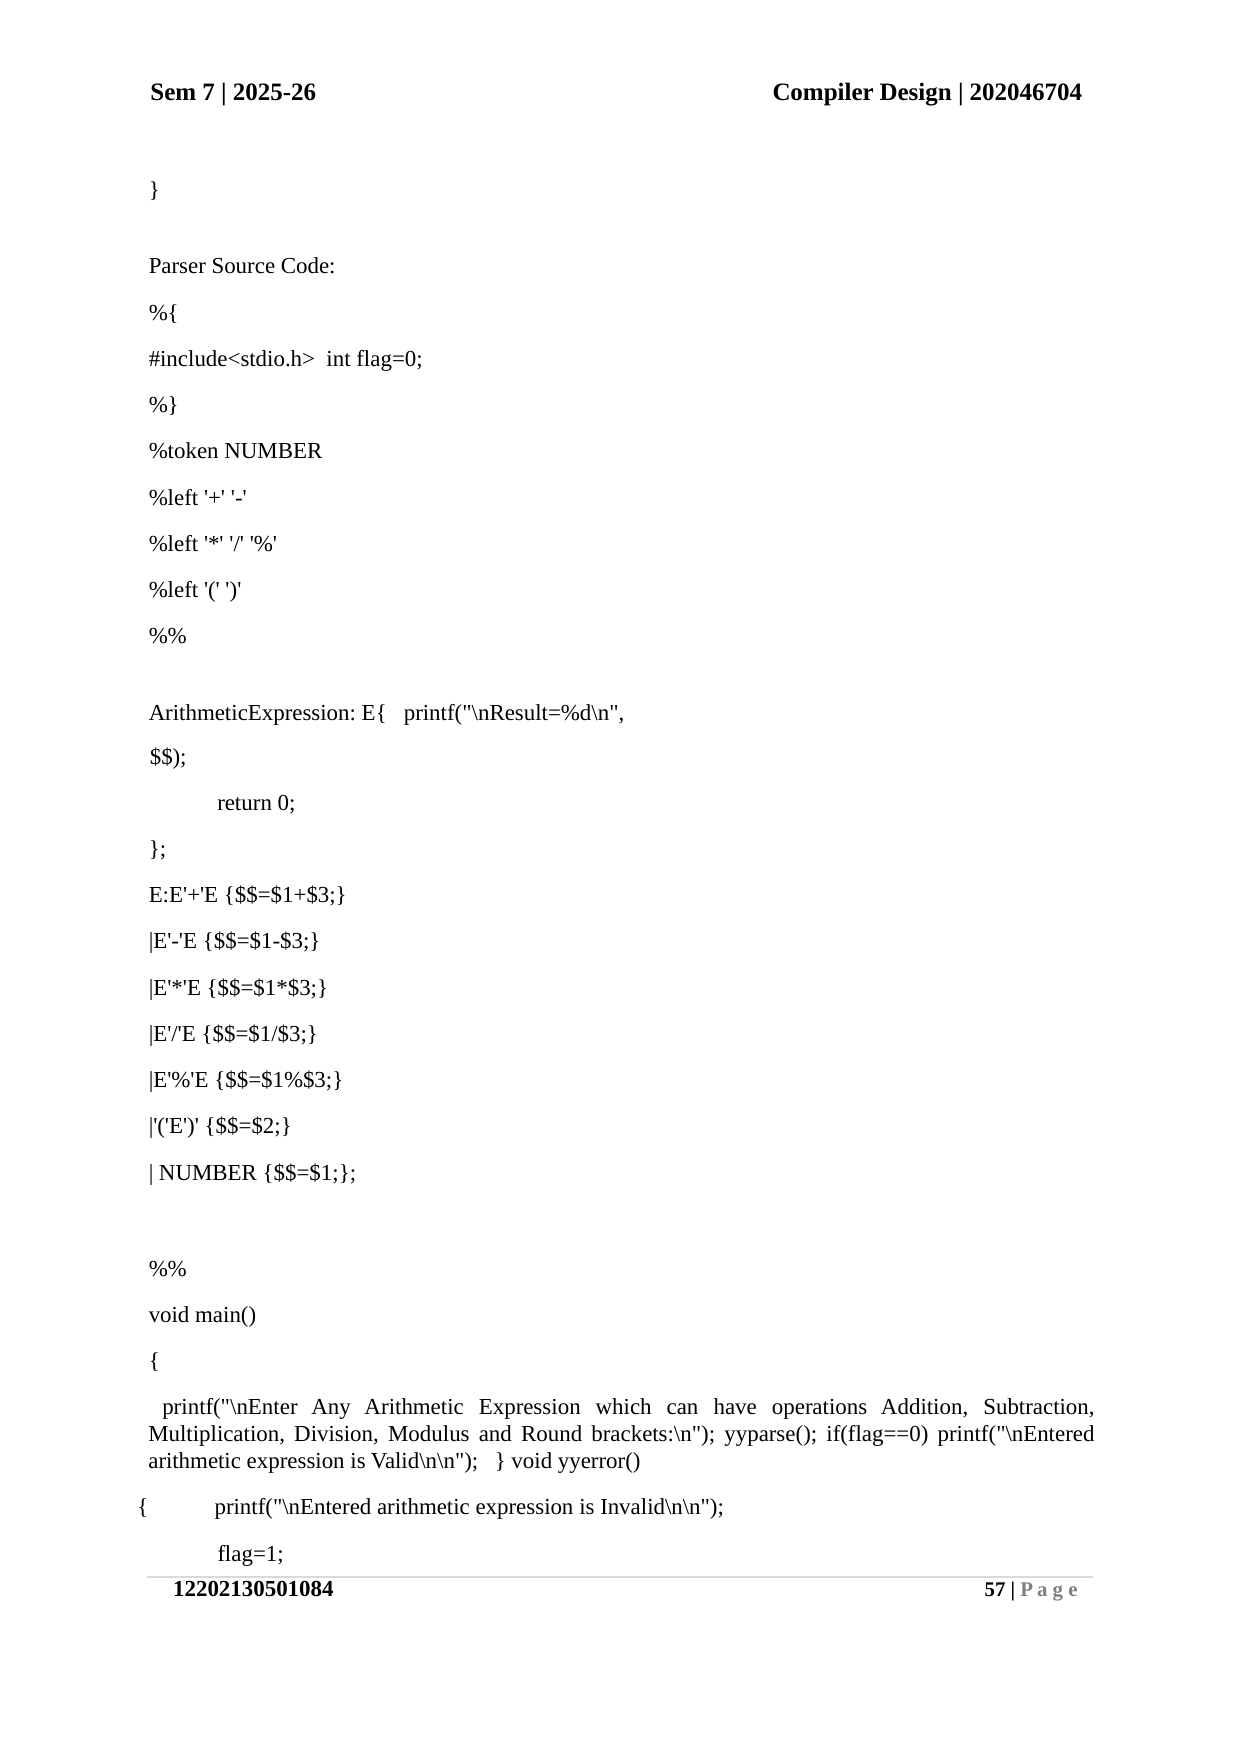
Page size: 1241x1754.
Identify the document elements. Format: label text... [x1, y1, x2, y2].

text { [148, 1347, 782, 1373]
text Parser Source Code: [148, 253, 782, 279]
text %token NUMBER [148, 438, 782, 464]
text } [148, 176, 782, 202]
text %left '*' '/' '%' [148, 530, 782, 556]
text |'('E')' {$$=$2;} [148, 1112, 782, 1139]
text %left '(' ')' [148, 576, 782, 603]
text E:E'+'E {$$=$1+$3;} [148, 881, 782, 908]
text %} [148, 391, 782, 418]
text |E'-'E {$$=$1-$3;} [148, 927, 782, 954]
text |E'/'E {$$=$1/$3;} [148, 1020, 782, 1046]
text |E'%'E {$$=$1%$3;} [148, 1066, 782, 1093]
text return 0; [0, 789, 1141, 815]
text |E'*'E {$$=$1*$3;} [148, 974, 782, 1000]
text printf("\nEnter Any Arithmetic Expression which can have operations Addition, Subtraction, Multiplication, Division, Modulus and Round brackets:\n"); yyparse(); if(flag==0) printf("\nEntered arithmetic expression is Valid\n\n"); } void yyerror() [147, 1393, 1096, 1474]
text %% [148, 623, 782, 649]
text }; [148, 835, 782, 861]
text flag=1; [0, 1539, 1141, 1566]
text | NUMBER {$$=$1;}; [148, 1159, 782, 1185]
text %% [148, 1255, 782, 1281]
text void main() [148, 1301, 782, 1327]
text ArithmeticExpression: E{ printf("\nResult=%d\n", $$); [148, 699, 625, 770]
text { printf("\nEntered arithmetic expression is Invalid\n\n"); [0, 1493, 1141, 1520]
text #include<stdio.h> int flag=0; [148, 345, 782, 371]
text %left '+' '-' [148, 484, 782, 510]
text %{ [148, 299, 782, 325]
